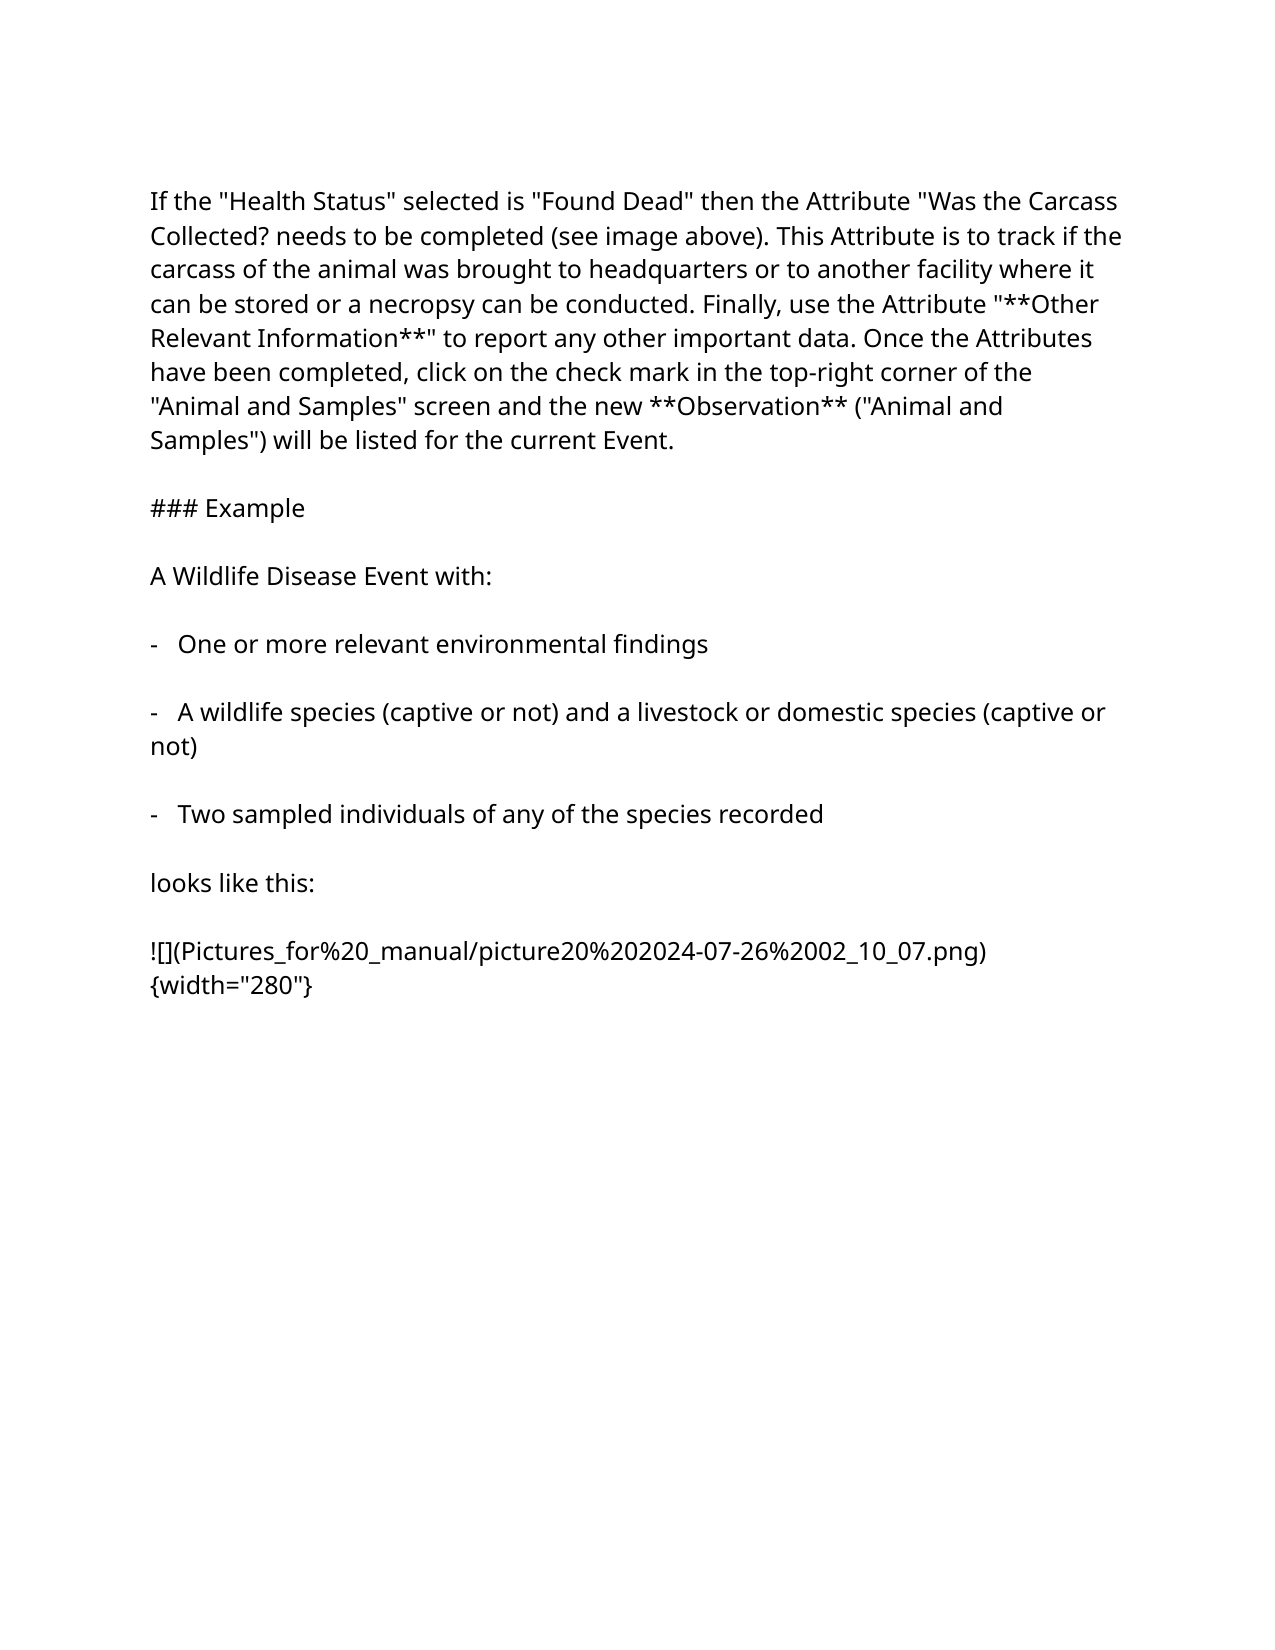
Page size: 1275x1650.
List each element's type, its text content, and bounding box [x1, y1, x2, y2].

text ![](Pictures_for%20_manual/picture20%202024-07-26%2002_10_07.png){width="280"} [150, 933, 1125, 1002]
text - Two sampled individuals of any of the species recorded [150, 797, 1125, 831]
text ### Example [150, 491, 1125, 525]
text - A wildlife species (captive or not) and a livestock or domestic species (captive or not) [150, 695, 1125, 763]
text looks like this: [150, 865, 1125, 899]
text A Wildlife Disease Event with: [150, 559, 1125, 593]
text - One or more relevant environmental findings [150, 627, 1125, 661]
text If the "Health Status" selected is "Found Dead" then the Attribute "Was the Carcass Collected? needs to be completed (see image above). This Attribute is to track if the carcass of the animal was brought to headquarters or to another facility where it can be stored or a necropsy can be conducted. Finally, use the Attribute "**Other Relevant Information**" to report any other important data. Once the Attributes have been completed, click on the check mark in the top-right corner of the "Animal and Samples" screen and the new **Observation** ("Animal and Samples") will be listed for the current Event. [150, 184, 1125, 457]
